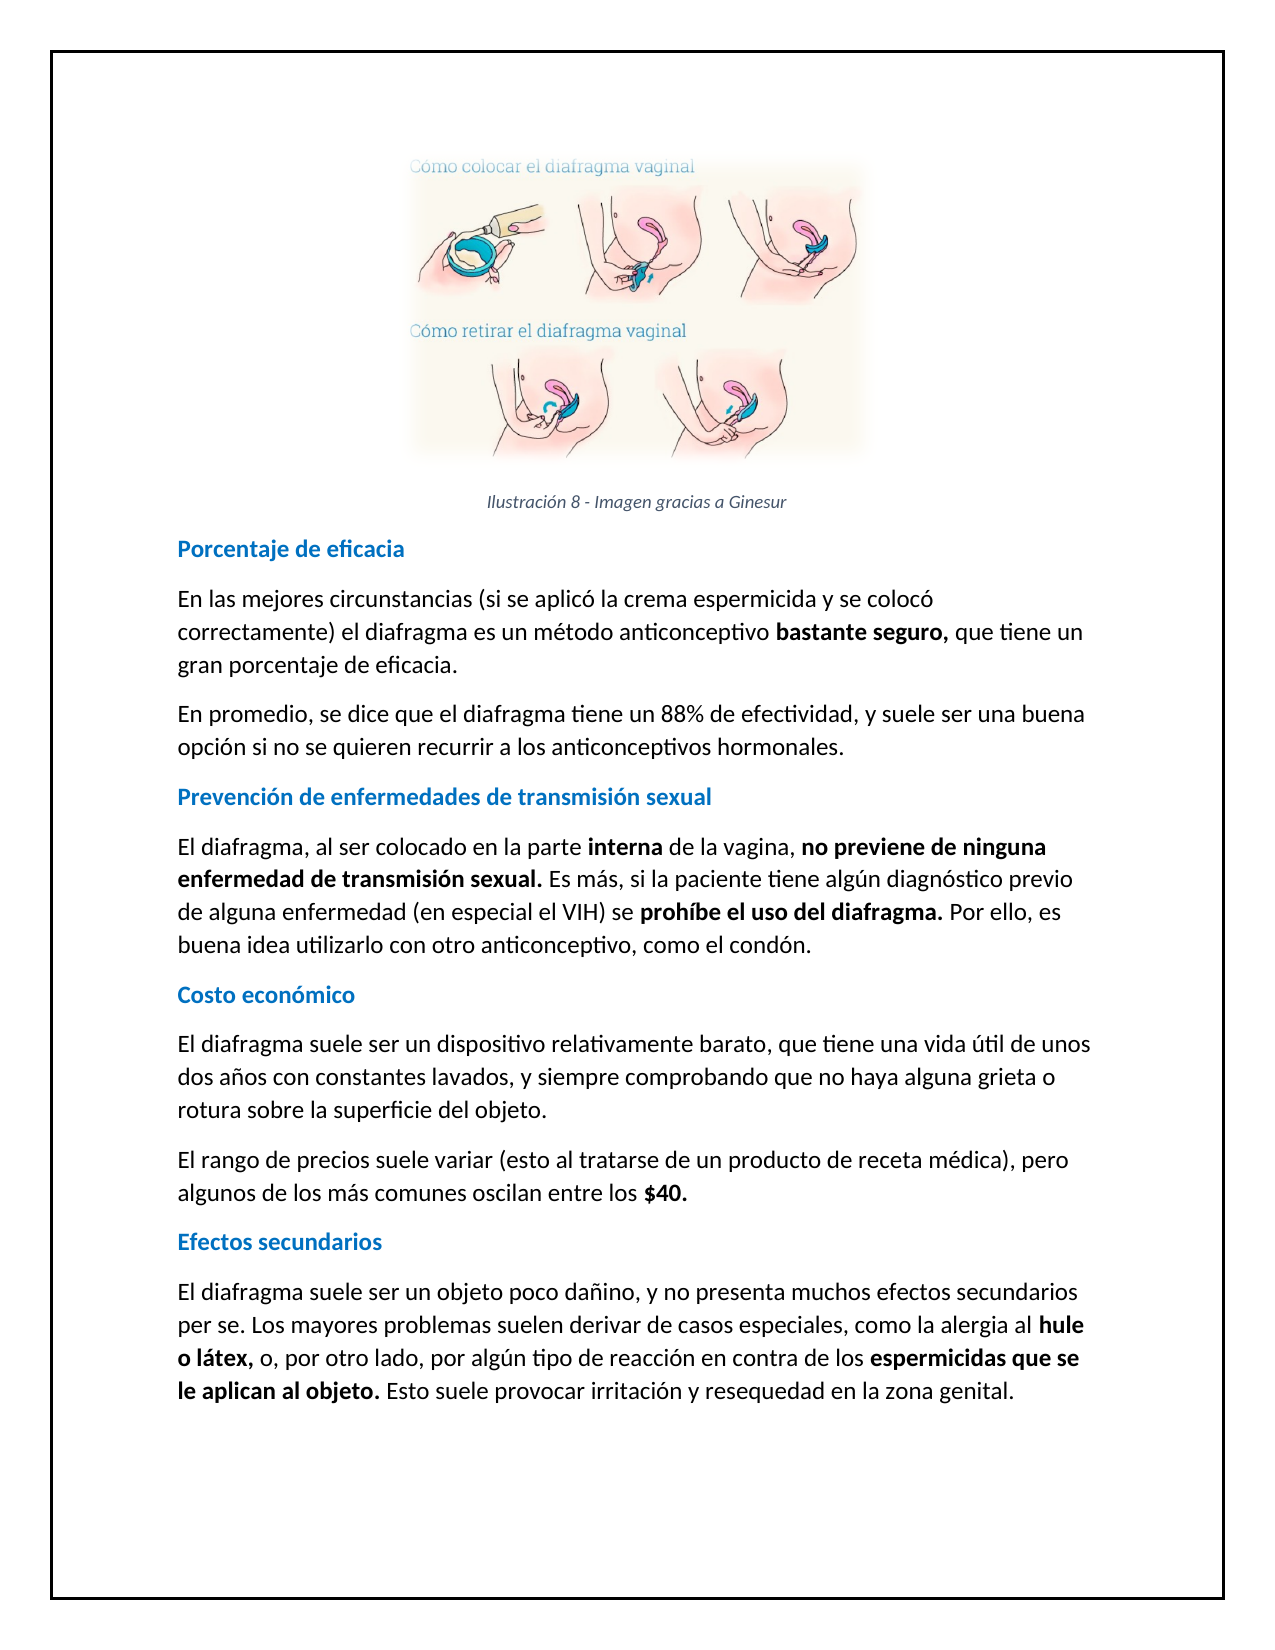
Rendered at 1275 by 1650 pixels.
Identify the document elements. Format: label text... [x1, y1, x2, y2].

text El diafragma, al ser colocado en la parte interna de la vagina, no previene de ninguna enfermedad de transmisión sexual. Es más, si la paciente tiene algún diagnóstico previo de alguna enfermedad (en especial el VIH) se prohíbe el uso del diafragma. Por ello, es buena idea utilizarlo con otro anticonceptivo, como el condón. [177, 831, 1098, 960]
text Porcentaje de eficacia [177, 534, 1098, 564]
picture [424, 176, 852, 442]
text Prevención de enfermedades de transmisión sexual [177, 781, 1098, 812]
text El diafragma suele ser un dispositivo relativamente barato, que tiene una vida útil de unos dos años con constantes lavados, y siempre comprobando que no haya alguna grieta o rotura sobre la superficie del objeto. [177, 1029, 1098, 1125]
text Efectos secundarios [177, 1227, 1098, 1257]
text Costo económico [177, 979, 1098, 1009]
text El diafragma suele ser un objeto poco dañino, y no presenta muchos efectos secundarios per se. Los mayores problemas suelen derivar de casos especiales, como la alergia al hule o látex, o, por otro lado, por algún tipo de reacción en contra de los espermicidas que se le aplican al objeto. Esto suele provocar irritación y resequedad en la zona genital. [177, 1276, 1098, 1405]
text En las mejores circunstancias (si se aplicó la crema espermicida y se colocó correctamente) el diafragma es un método anticonceptivo bastante seguro, que tiene un gran porcentaje de eficacia. [177, 583, 1098, 679]
text El rango de precios suele variar (esto al tratarse de un producto de receta médica), pero algunos de los más comunes oscilan entre los $40. [177, 1144, 1098, 1207]
text En promedio, se dice que el diafragma tiene un 88% de efectividad, y suele ser una buena opción si no se quieren recurrir a los anticonceptivos hormonales. [177, 699, 1098, 762]
